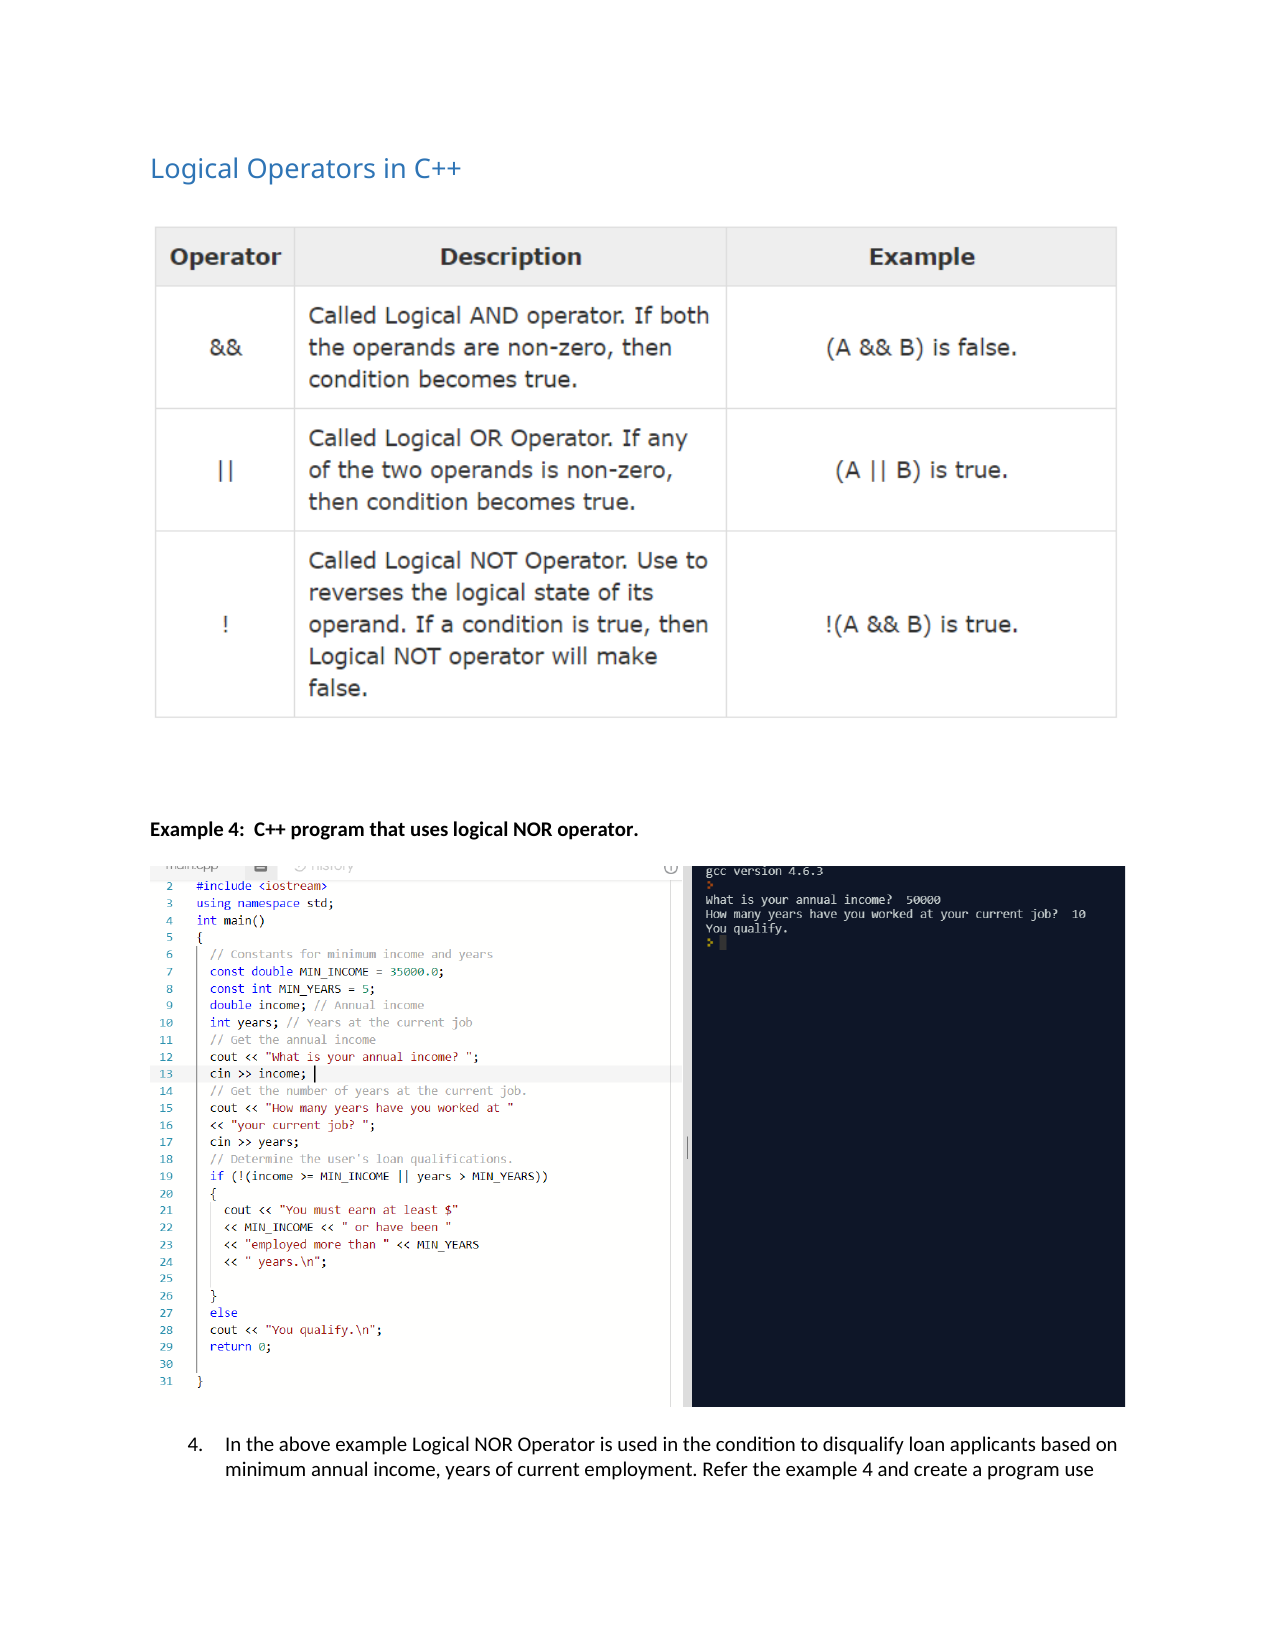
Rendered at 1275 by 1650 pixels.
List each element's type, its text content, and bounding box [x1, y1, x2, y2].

picture [150, 214, 1125, 741]
text Example 4: C++ program that uses logical NOR operator. [150, 816, 1125, 841]
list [187, 1431, 1125, 1482]
picture [150, 866, 1125, 1407]
subtitle Logical Operators in C++ [150, 150, 1125, 187]
